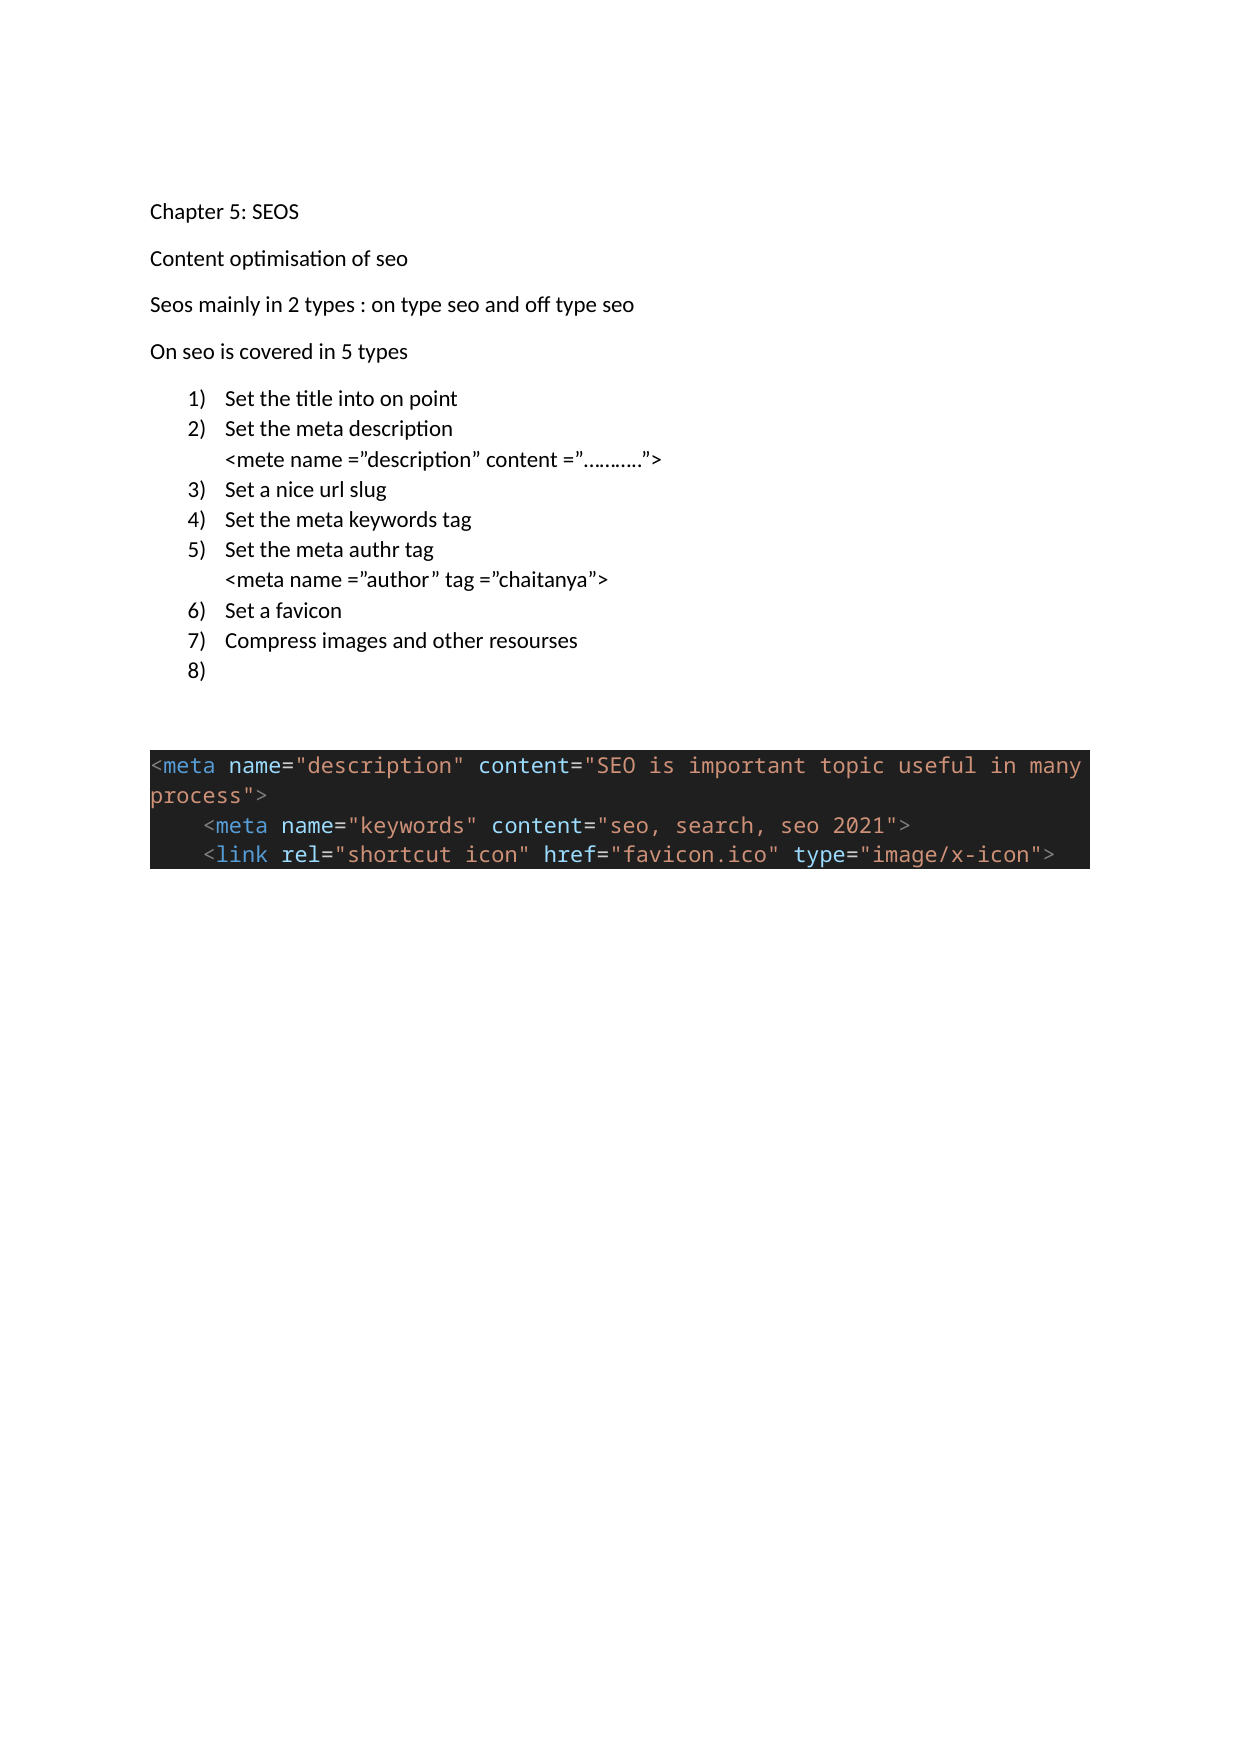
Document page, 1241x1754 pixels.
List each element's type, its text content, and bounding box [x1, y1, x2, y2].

text On seo is covered in 5 types [150, 337, 1090, 366]
text <meta name="keywords" content="seo, search, seo 2021"> [150, 809, 1090, 839]
text <link rel="shortcut icon" href="favicon.ico" type="image/x-icon"> [150, 839, 1090, 869]
list Set a nice url slug [187, 475, 1090, 503]
list Set the meta description <mete name =”description” content =”………..”> [187, 414, 1090, 473]
list Set the meta authr tag <meta name =”author” tag =”chaitanya”> [187, 535, 1090, 594]
list Set a favicon [187, 596, 1090, 624]
list Set the meta keywords tag [187, 505, 1090, 533]
text Chapter 5: SEOS [150, 197, 1090, 225]
text <meta name="description" content="SEO is important topic useful in many process"> [150, 750, 1090, 809]
list Set the title into on point [187, 384, 1090, 412]
text Seos mainly in 2 types : on type seo and off type seo [150, 291, 1090, 319]
text Content optimisation of seo [150, 244, 1090, 272]
list Compress images and other resourses [187, 626, 1090, 654]
